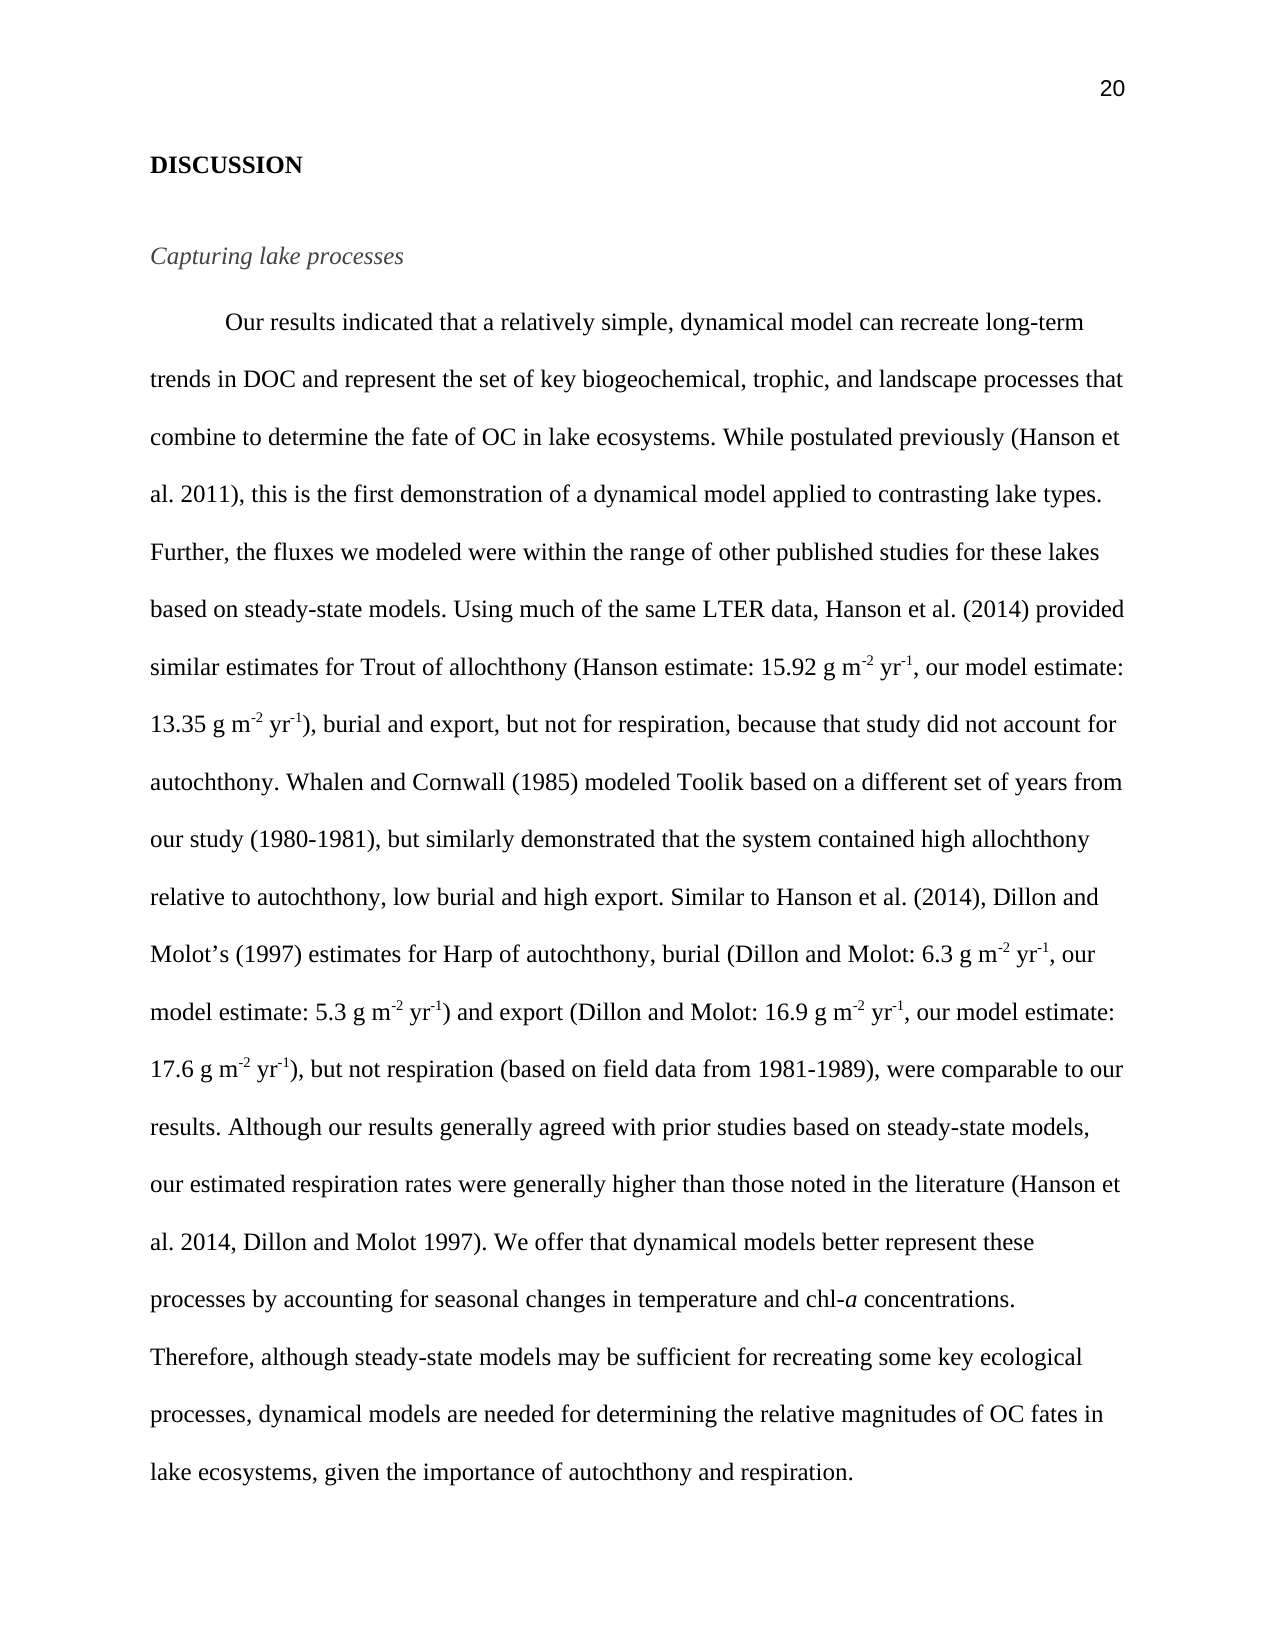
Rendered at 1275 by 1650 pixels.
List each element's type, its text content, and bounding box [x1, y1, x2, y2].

subtitle DISCUSSION [150, 150, 1125, 179]
subtitle Capturing lake processes [150, 241, 1125, 269]
text Our results indicated that a relatively simple, dynamical model can recreate long-term trends in DOC and represent the set of key biogeochemical, trophic, and landscape processes that combine to determine the fate of OC in lake ecosystems. While postulated previously (Hanson et al. 2011), this is the first demonstration of a dynamical model applied to contrasting lake types. Further, the fluxes we modeled were within the range of other published studies for these lakes based on steady-state models. Using much of the same LTER data, Hanson et al. (2014) provided similar estimates for Trout of allochthony (Hanson estimate: 15.92 g m-2 yr-1, our model estimate: 13.35 g m-2 yr-1), burial and export, but not for respiration, because that study did not account for autochthony. Whalen and Cornwall (1985) modeled Toolik based on a different set of years from our study (1980-1981), but similarly demonstrated that the system contained high allochthony relative to autochthony, low burial and high export. Similar to Hanson et al. (2014), Dillon and Molot’s (1997) estimates for Harp of autochthony, burial (Dillon and Molot: 6.3 g m-2 yr-1, our model estimate: 5.3 g m-2 yr-1) and export (Dillon and Molot: 16.9 g m-2 yr-1, our model estimate: 17.6 g m-2 yr-1), but not respiration (based on field data from 1981-1989), were comparable to our results. Although our results generally agreed with prior studies based on steady-state models, our estimated respiration rates were generally higher than those noted in the literature (Hanson et al. 2014, Dillon and Molot 1997). We offer that dynamical models better represent these processes by accounting for seasonal changes in temperature and chl-a concentrations. Therefore, although steady-state models may be sufficient for recreating some key ecological processes, dynamical models are needed for determining the relative magnitudes of OC fates in lake ecosystems, given the importance of autochthony and respiration. [150, 307, 1125, 1485]
